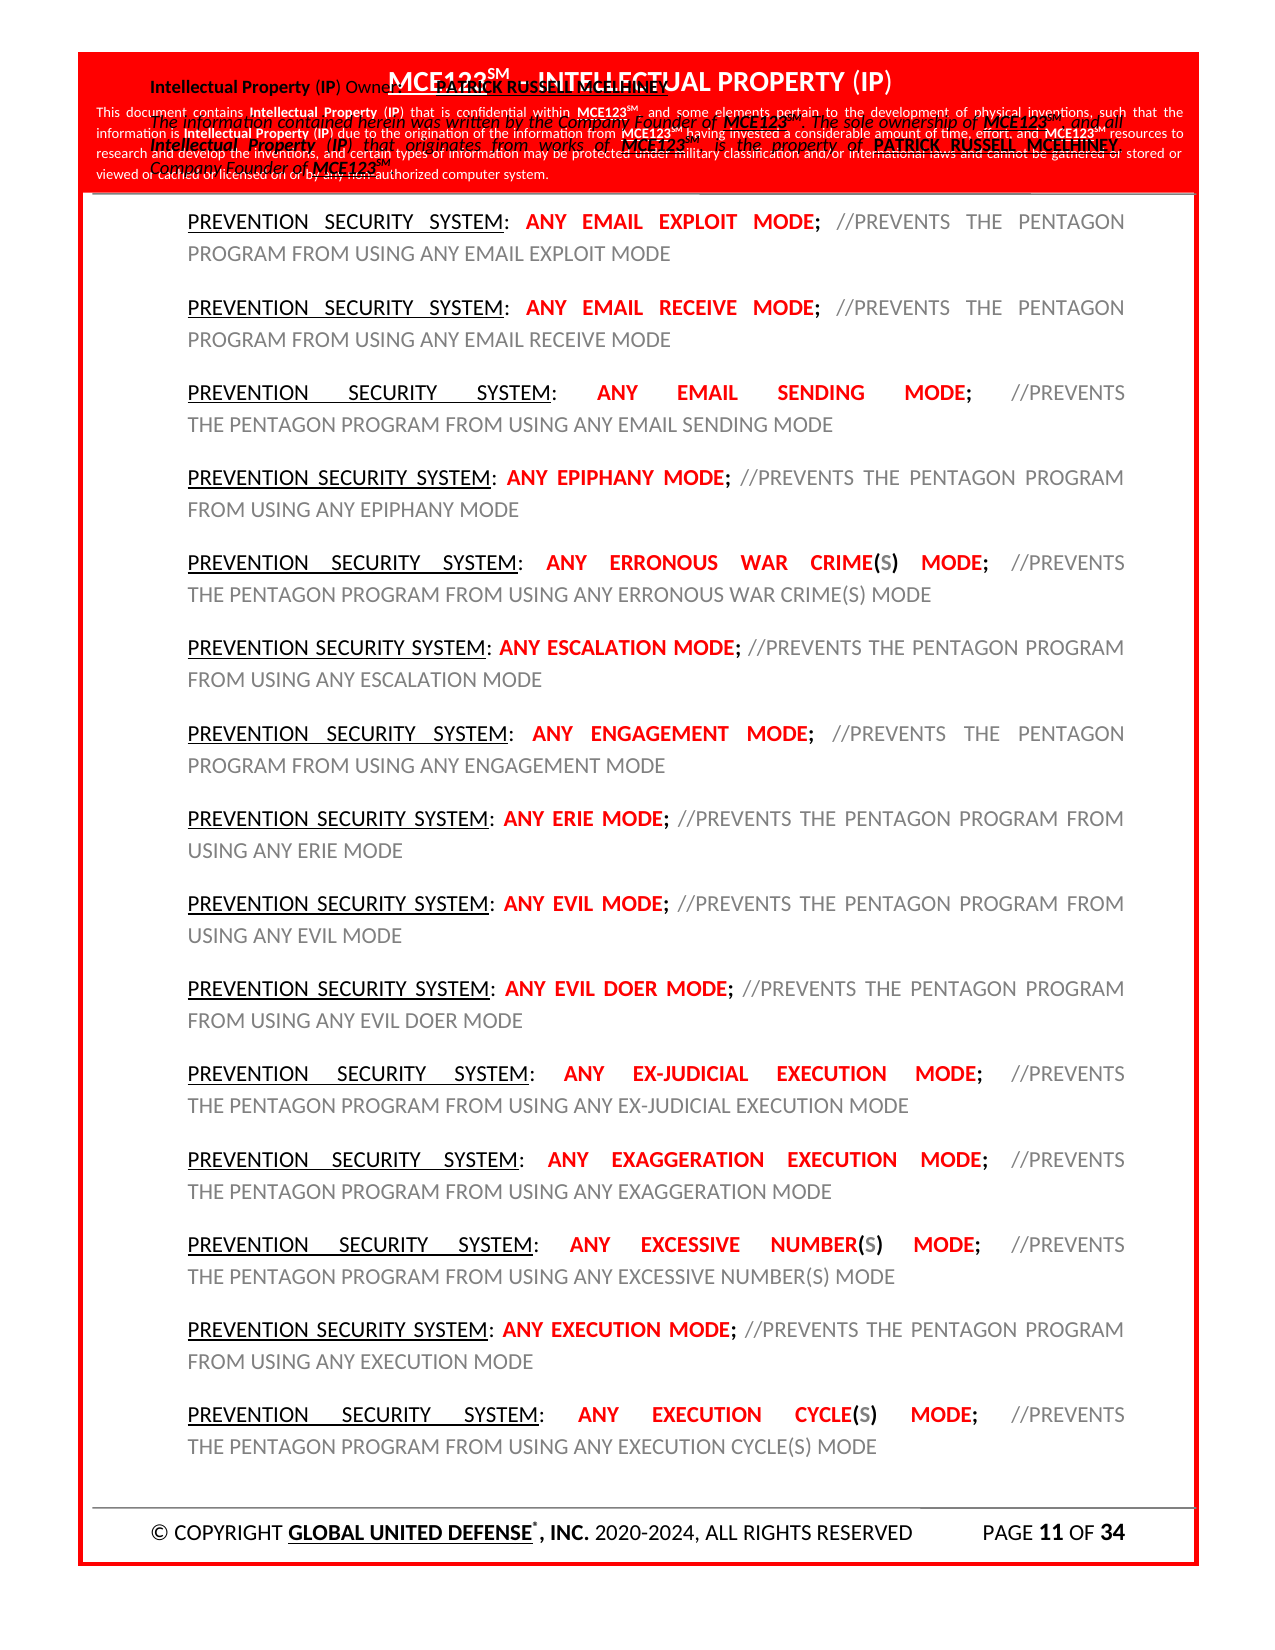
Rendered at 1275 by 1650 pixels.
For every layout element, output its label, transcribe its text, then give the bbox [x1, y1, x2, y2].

text PREVENTION SECURITY SYSTEM: ANY EVIL DOER MODE; //PREVENTS THE PENTAGON PROGRAM FROM USING ANY EVIL DOER MODE [187, 974, 1125, 1034]
text PREVENTION SECURITY SYSTEM: ANY ENGAGEMENT MODE; //PREVENTS THE PENTAGON PROGRAM FROM USING ANY ENGAGEMENT MODE [187, 719, 1125, 779]
text PREVENTION SECURITY SYSTEM: ANY ESCALATION MODE; //PREVENTS THE PENTAGON PROGRAM FROM USING ANY ESCALATION MODE [187, 633, 1125, 694]
text PREVENTION SECURITY SYSTEM: ANY EMAIL EXPLOIT MODE; //PREVENTS THE PENTAGON PROGRAM FROM USING ANY EMAIL EXPLOIT MODE [187, 207, 1125, 268]
text PREVENTION SECURITY SYSTEM: ANY EXECUTION MODE; //PREVENTS THE PENTAGON PROGRAM FROM USING ANY EXECUTION MODE [187, 1315, 1125, 1375]
text PREVENTION SECURITY SYSTEM: ANY EMAIL SENDING MODE; //PREVENTS THE PENTAGON PROGRAM FROM USING ANY EMAIL SENDING MODE [187, 378, 1125, 438]
text PREVENTION SECURITY SYSTEM: ANY EMAIL RECEIVE MODE; //PREVENTS THE PENTAGON PROGRAM FROM USING ANY EMAIL RECEIVE MODE [187, 293, 1125, 353]
text PREVENTION SECURITY SYSTEM: ANY EXAGGERATION EXECUTION MODE; //PREVENTS THE PENTAGON PROGRAM FROM USING ANY EXAGGERATION MODE [187, 1145, 1125, 1205]
text PREVENTION SECURITY SYSTEM: ANY ERRONOUS WAR CRIME(S) MODE; //PREVENTS THE PENTAGON PROGRAM FROM USING ANY ERRONOUS WAR CRIME(S) MODE [187, 548, 1125, 608]
text PREVENTION SECURITY SYSTEM: ANY EVIL MODE; //PREVENTS THE PENTAGON PROGRAM FROM USING ANY EVIL MODE [187, 889, 1125, 949]
text PREVENTION SECURITY SYSTEM: ANY EX-JUDICIAL EXECUTION MODE; //PREVENTS THE PENTAGON PROGRAM FROM USING ANY EX-JUDICIAL EXECUTION MODE [187, 1059, 1125, 1120]
text PREVENTION SECURITY SYSTEM: ANY EPIPHANY MODE; //PREVENTS THE PENTAGON PROGRAM FROM USING ANY EPIPHANY MODE [187, 463, 1125, 523]
text PREVENTION SECURITY SYSTEM: ANY EXECUTION CYCLE(S) MODE; //PREVENTS THE PENTAGON PROGRAM FROM USING ANY EXECUTION CYCLE(S) MODE [187, 1400, 1125, 1461]
text PREVENTION SECURITY SYSTEM: ANY EXCESSIVE NUMBER(S) MODE; //PREVENTS THE PENTAGON PROGRAM FROM USING ANY EXCESSIVE NUMBER(S) MODE [187, 1230, 1125, 1290]
text PREVENTION SECURITY SYSTEM: ANY ERIE MODE; //PREVENTS THE PENTAGON PROGRAM FROM USING ANY ERIE MODE [187, 804, 1125, 864]
